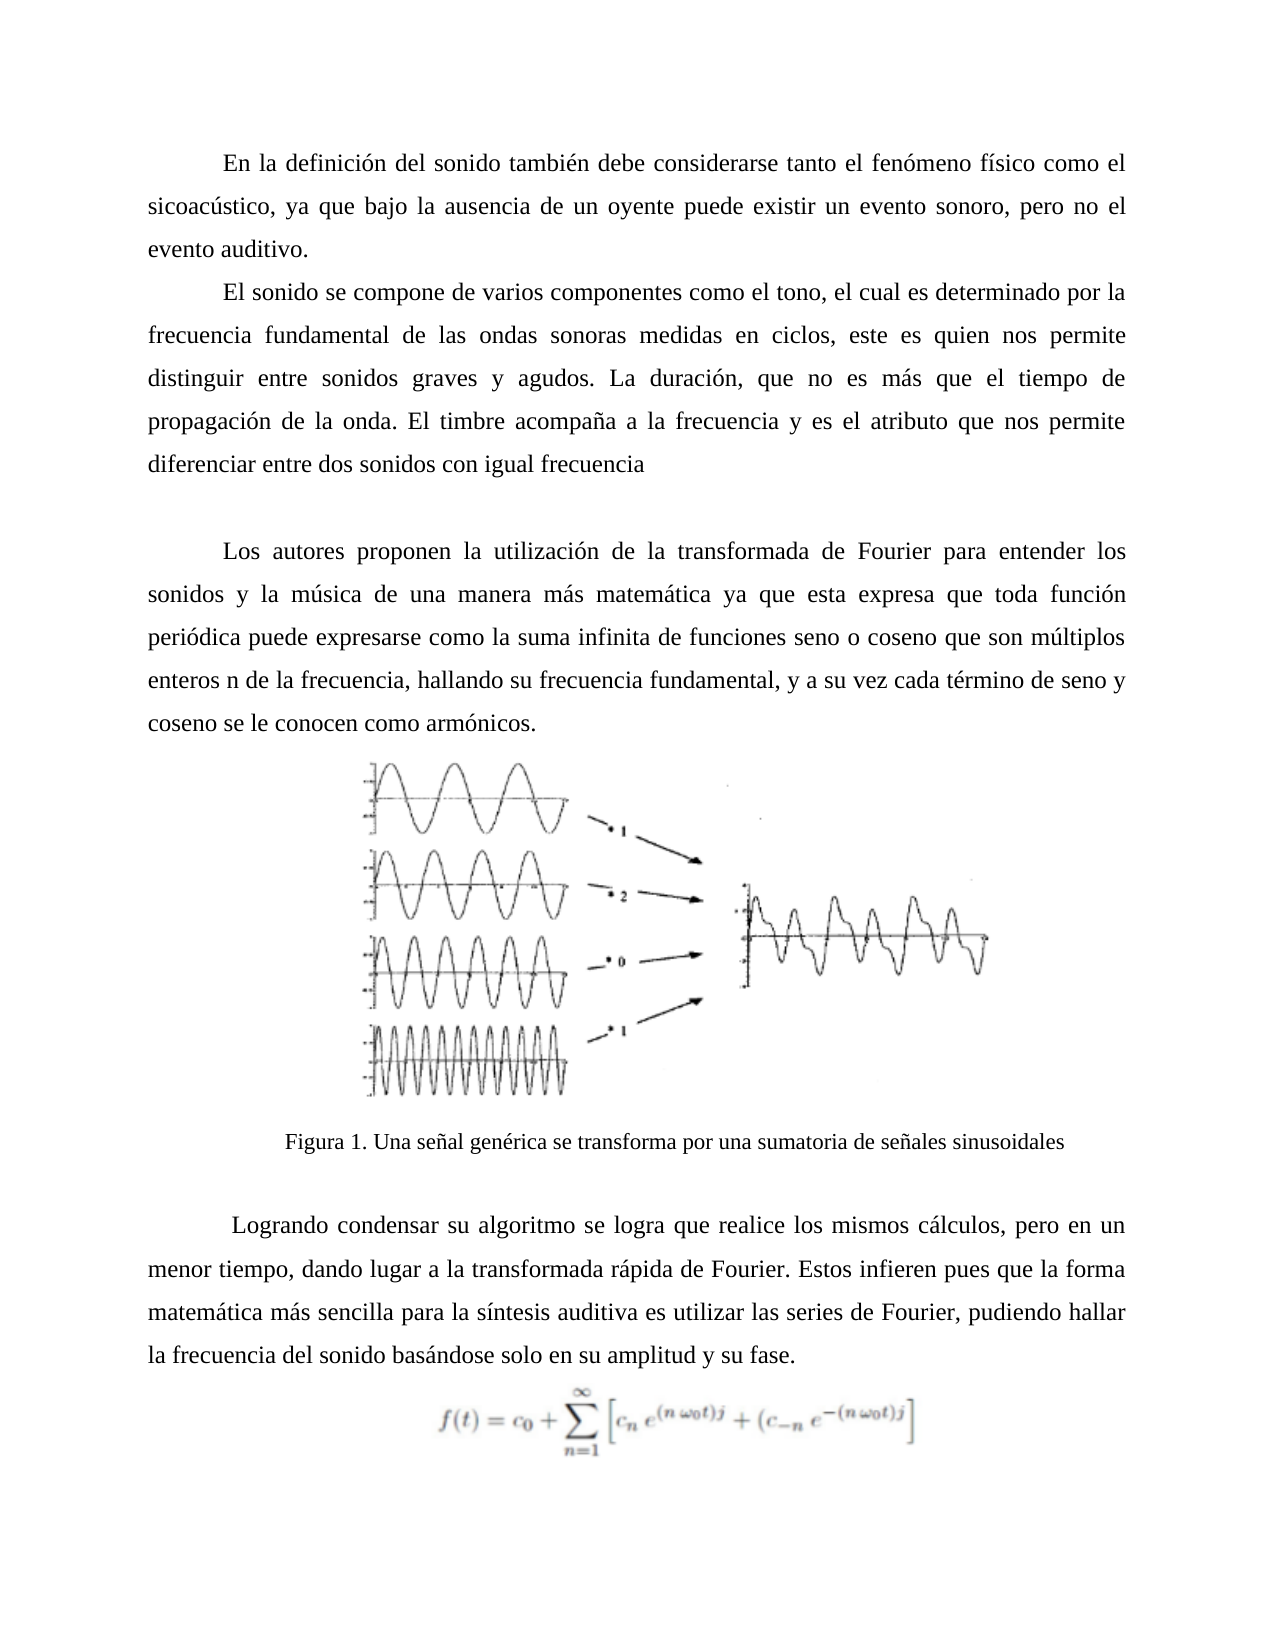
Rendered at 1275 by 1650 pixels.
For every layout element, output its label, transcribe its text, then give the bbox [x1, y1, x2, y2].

text El sonido se compone de varios componentes como el tono, el cual es determinado por la frecuencia fundamental de las ondas sonoras medidas en ciclos, este es quien nos permite distinguir entre sonidos graves y agudos. La duración, que no es más que el tiempo de propagación de la onda. El timbre acompaña a la frecuencia y es el atributo que nos permite diferenciar entre dos sonidos con igual frecuencia [148, 277, 1127, 478]
text En la definición del sonido también debe considerarse tanto el fenómeno físico como el sicoacústico, ya que bajo la ausencia de un oyente puede existir un evento sonoro, pero no el evento auditivo. [148, 148, 1127, 263]
picture [350, 751, 1001, 1114]
text Logrando condensar su algoritmo se logra que realice los mismos cálculos, pero en un menor tiempo, dando lugar a la transformada rápida de Fourier. Estos infieren pues que la forma matemática más sencilla para la síntesis auditiva es utilizar las series de Fourier, pudiendo hallar la frecuencia del sonido basándose solo en su amplitud y su fase. [148, 1211, 1127, 1369]
picture [413, 1383, 937, 1491]
text Figura 1. Una señal genérica se transforma por una sumatoria de señales sinusoidales [148, 1128, 1127, 1154]
text Los autores proponen la utilización de la transformada de Fourier para entender los sonidos y la música de una manera más matemática ya que esta expresa que toda función periódica puede expresarse como la suma infinita de funciones seno o coseno que son múltiplos enteros n de la frecuencia, hallando su frecuencia fundamental, y a su vez cada término de seno y coseno se le conocen como armónicos. [148, 536, 1127, 737]
